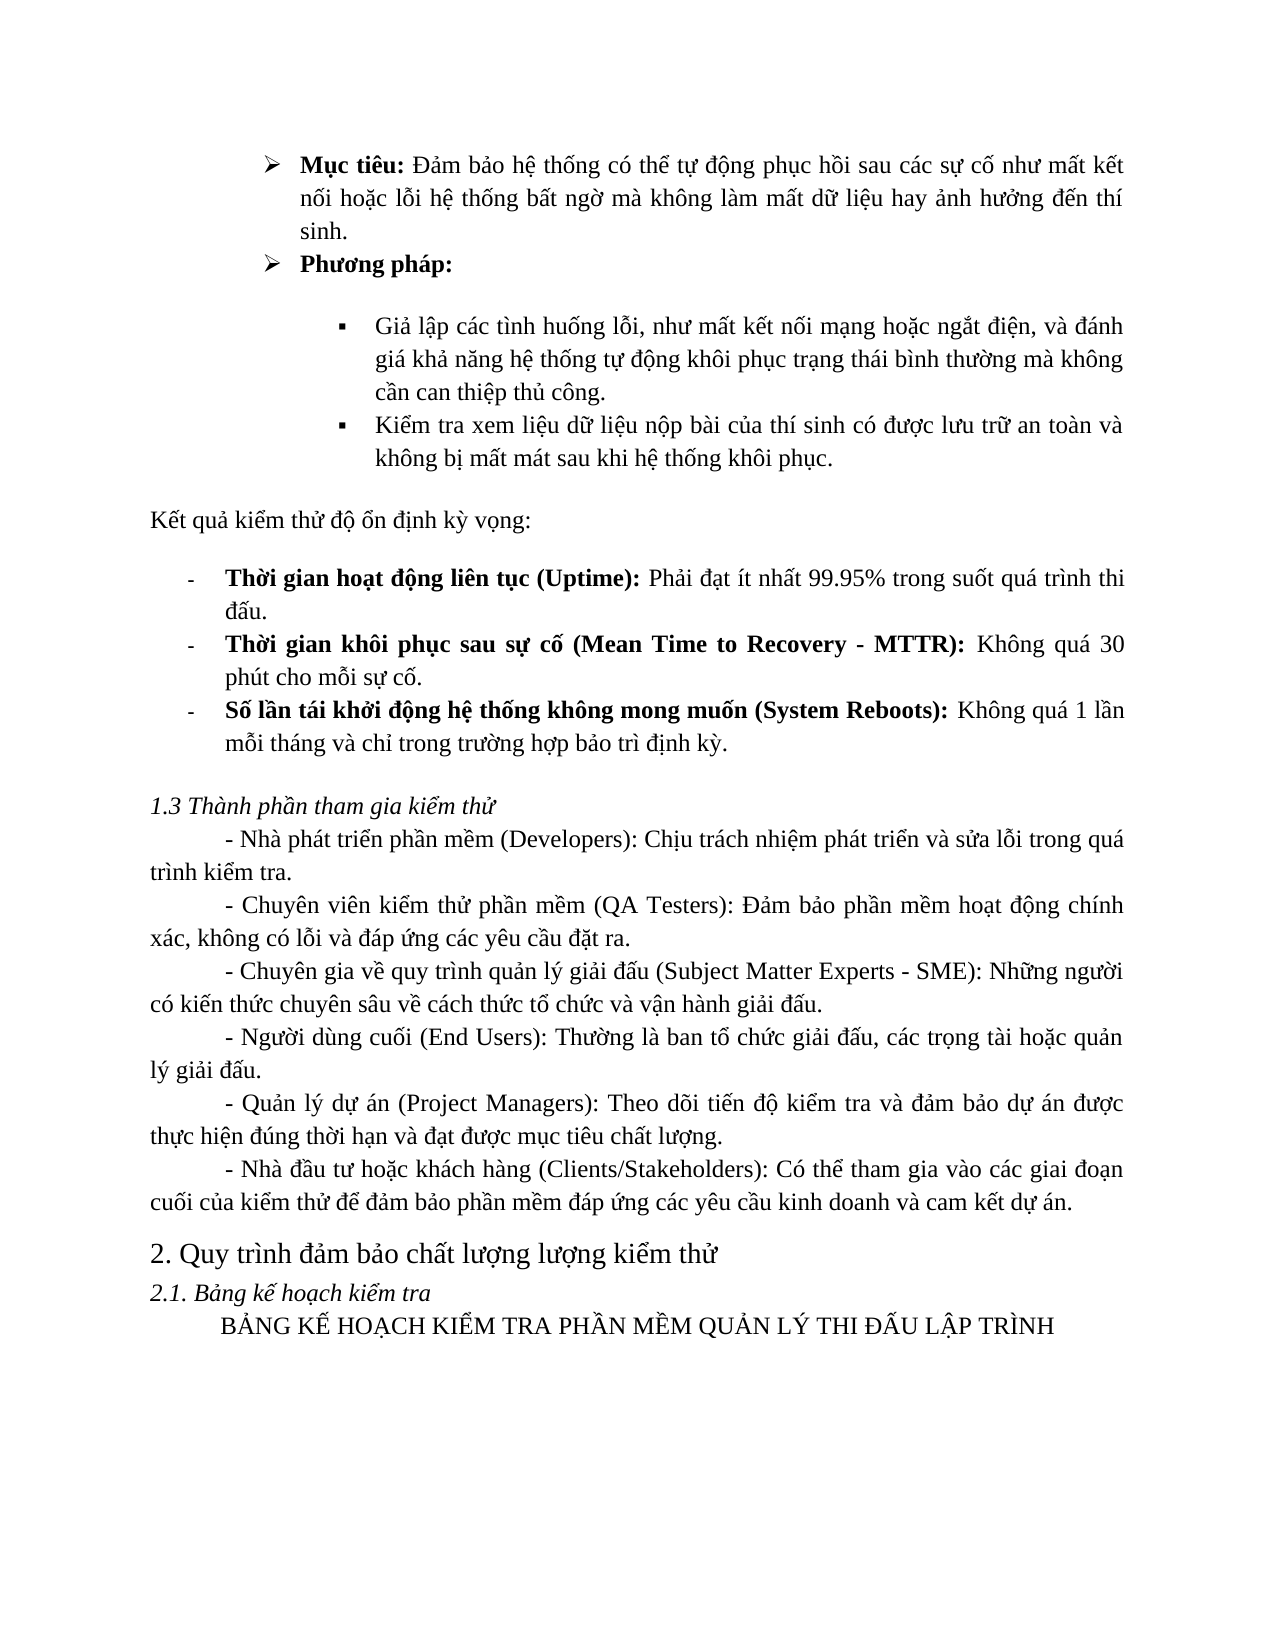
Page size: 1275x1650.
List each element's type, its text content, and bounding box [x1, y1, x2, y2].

list Phương pháp: [262, 249, 1125, 278]
subtitle 1.3 Thành phần tham gia kiểm thử [150, 791, 1125, 819]
list Mục tiêu: Đảm bảo hệ thống có thể tự động phục hồi sau các sự cố như mất kết nối hoặc lỗi hệ thống bất ngờ mà không làm mất dữ liệu hay ảnh hưởng đến thí sinh. [262, 150, 1125, 245]
list Kiểm tra xem liệu dữ liệu nộp bài của thí sinh có được lưu trữ an toàn và không bị mất mát sau khi hệ thống khôi phục. [337, 410, 1125, 472]
subtitle 2.1. Bảng kế hoạch kiểm tra [150, 1278, 1125, 1307]
text - Chuyên gia về quy trình quản lý giải đấu (Subject Matter Experts - SME): Những người có kiến thức chuyên sâu về cách thức tổ chức và vận hành giải đấu. [150, 956, 1125, 1017]
text - Nhà phát triển phần mềm (Developers): Chịu trách nhiệm phát triển và sửa lỗi trong quá trình kiểm tra. [150, 824, 1125, 885]
list Thời gian hoạt động liên tục (Uptime): Phải đạt ít nhất 99.95% trong suốt quá trình thi đấu. [187, 563, 1125, 625]
list Thời gian khôi phục sau sự cố (Mean Time to Recovery - MTTR): Không quá 30 phút cho mỗi sự cố. [187, 629, 1125, 691]
list Giả lập các tình huống lỗi, như mất kết nối mạng hoặc ngắt điện, và đánh giá khả năng hệ thống tự động khôi phục trạng thái bình thường mà không cần can thiệp thủ công. [337, 311, 1125, 406]
text - Quản lý dự án (Project Managers): Theo dõi tiến độ kiểm tra và đảm bảo dự án được thực hiện đúng thời hạn và đạt được mục tiêu chất lượng. [150, 1088, 1125, 1149]
text - Chuyên viên kiểm thử phần mềm (QA Testers): Đảm bảo phần mềm hoạt động chính xác, không có lỗi và đáp ứng các yêu cầu đặt ra. [150, 890, 1125, 951]
subtitle 2. Quy trình đảm bảo chất lượng lượng kiểm thử [150, 1237, 1125, 1270]
list Số lần tái khởi động hệ thống không mong muốn (System Reboots): Không quá 1 lần mỗi tháng và chỉ trong trường hợp bảo trì định kỳ. [187, 696, 1125, 757]
text BẢNG KẾ HOẠCH KIỂM TRA PHẦN MỀM QUẢN LÝ THI ĐẤU LẬP TRÌNH [150, 1311, 1125, 1340]
text - Người dùng cuối (End Users): Thường là ban tổ chức giải đấu, các trọng tài hoặc quản lý giải đấu. [150, 1022, 1125, 1083]
text - Nhà đầu tư hoặc khách hàng (Clients/Stakeholders): Có thể tham gia vào các giai đoạn cuối của kiểm thử để đảm bảo phần mềm đáp ứng các yêu cầu kinh doanh và cam kết dự án. [150, 1154, 1125, 1216]
subtitle Kết quả kiểm thử độ ổn định kỳ vọng: [150, 506, 1125, 534]
